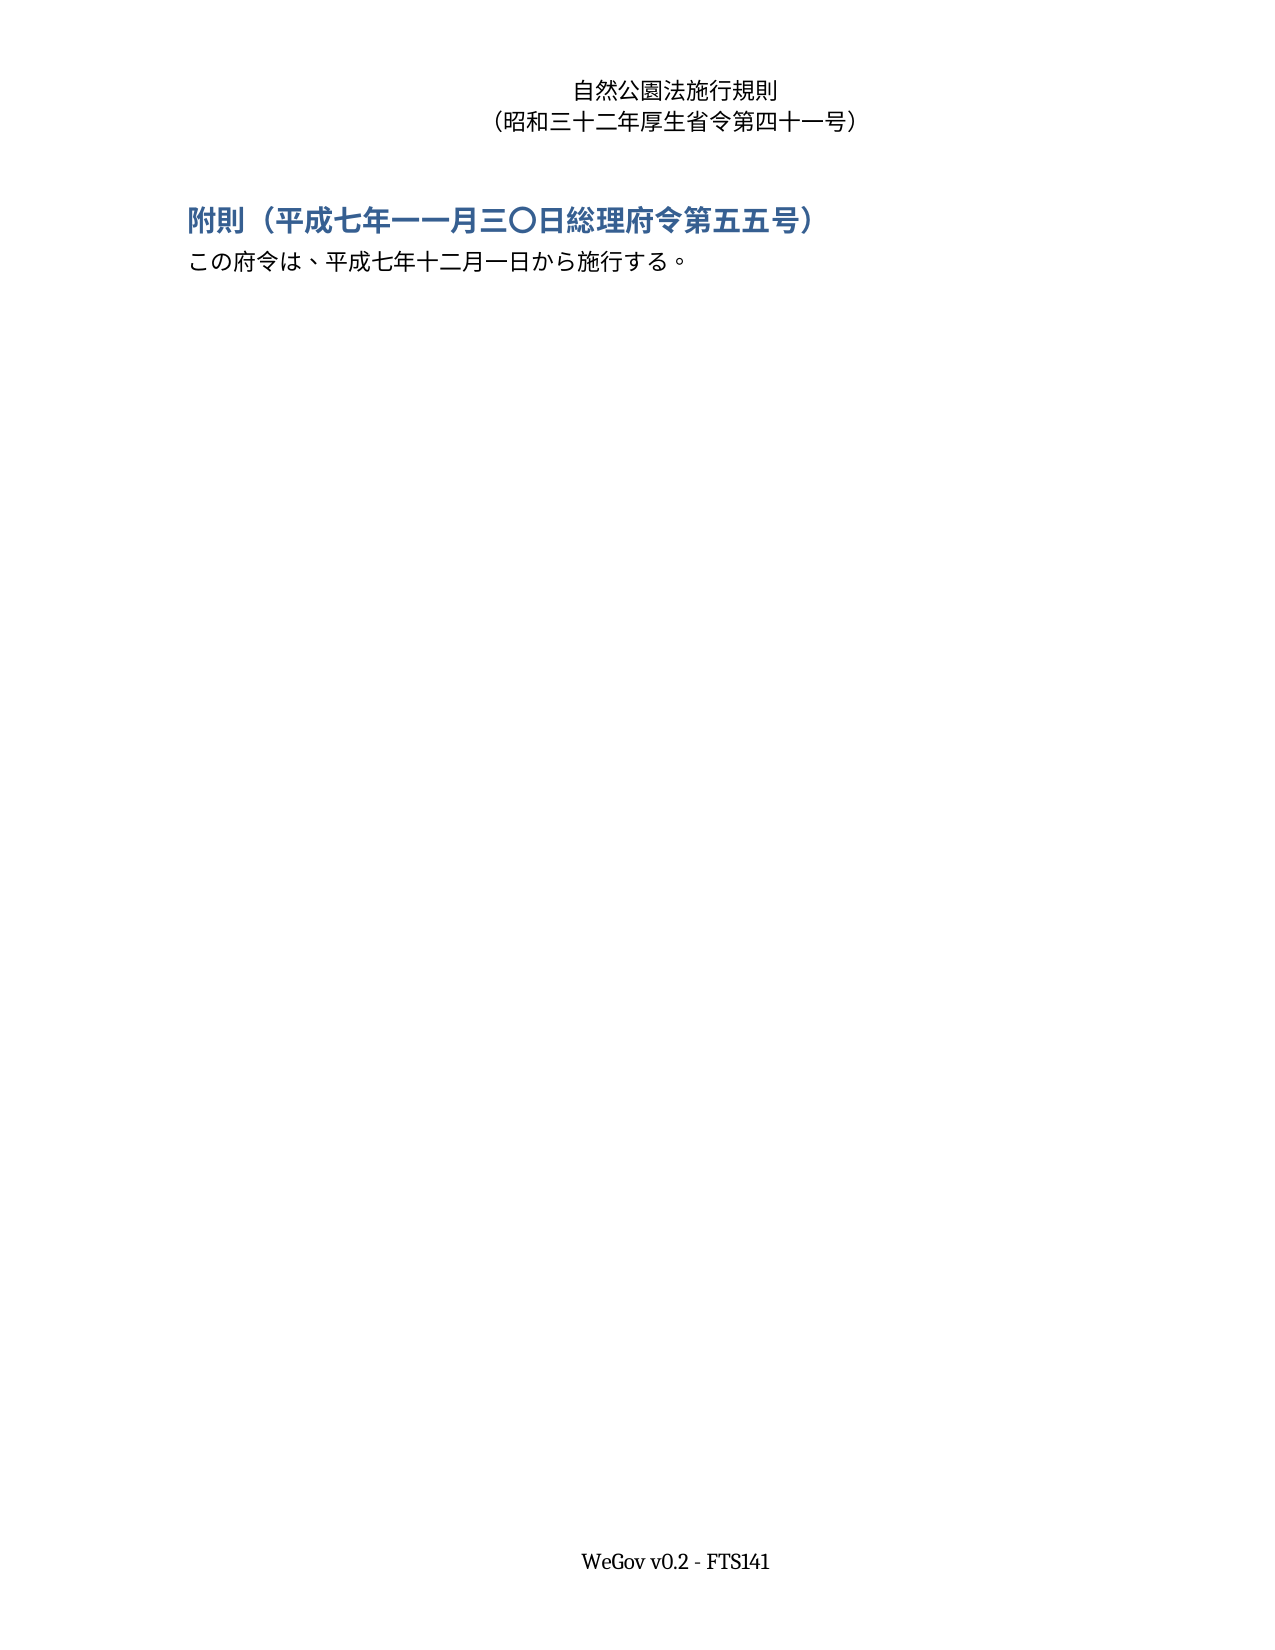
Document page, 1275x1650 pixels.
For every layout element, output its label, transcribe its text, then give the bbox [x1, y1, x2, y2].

text この府令は、平成七年十二月一日から施行する。 [187, 246, 1087, 277]
subtitle 附則（平成七年一一月三〇日総理府令第五五号） [187, 200, 1087, 240]
